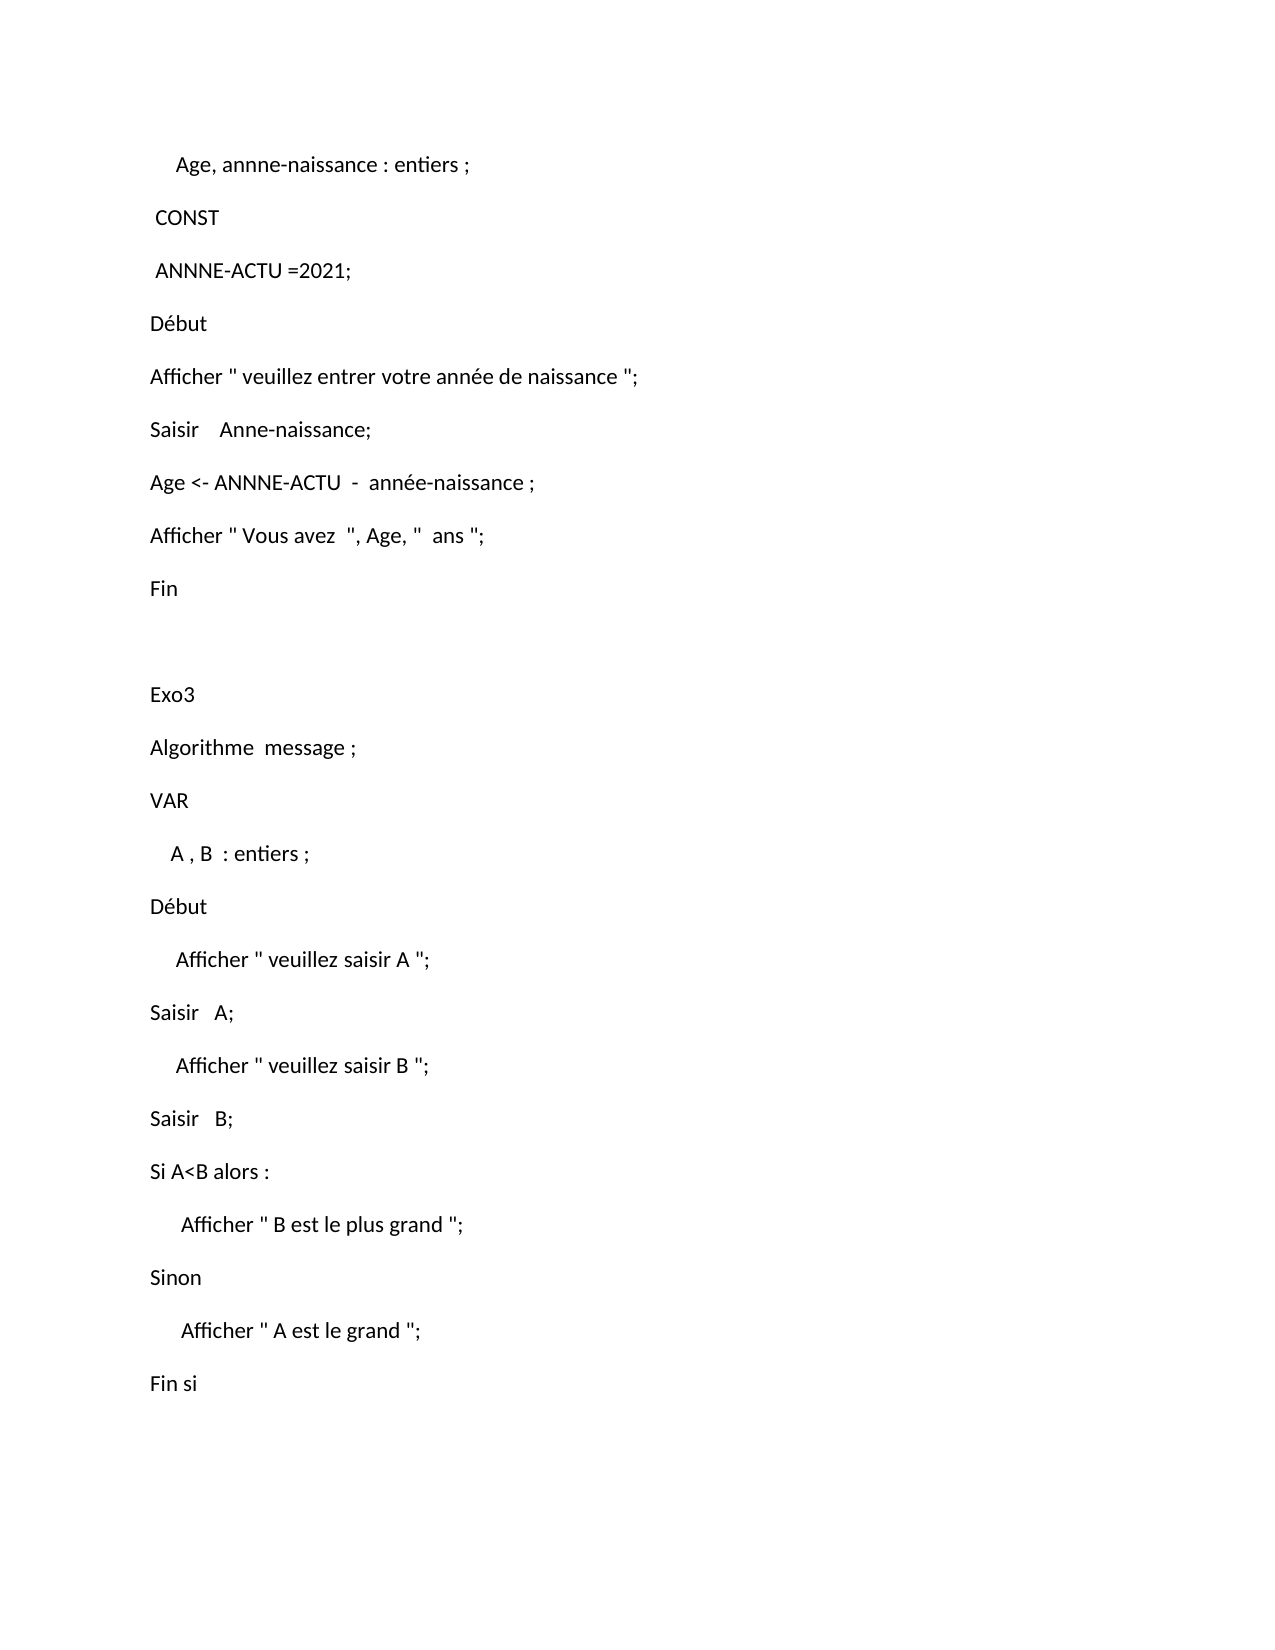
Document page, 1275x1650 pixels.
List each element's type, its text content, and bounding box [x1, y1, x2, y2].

text Afficher " veuillez saisir B "; [150, 1051, 1125, 1079]
text Exo3 [150, 680, 1125, 708]
text Sinon [150, 1263, 1125, 1291]
text Fin si [150, 1369, 1125, 1397]
text Age, annne-naissance : entiers ; [150, 150, 1125, 178]
text VAR [150, 786, 1125, 814]
text Afficher " veuillez saisir A "; [150, 945, 1125, 973]
text Saisir Anne-naissance; [150, 415, 1125, 443]
text Afficher " B est le plus grand "; [150, 1210, 1125, 1238]
text Début [150, 892, 1125, 920]
text Afficher " Vous avez ", Age, " ans "; [150, 521, 1125, 549]
text Age <- ANNNE-ACTU - année-naissance ; [150, 468, 1125, 496]
text Saisir A; [150, 998, 1125, 1026]
text Début [150, 309, 1125, 337]
text Afficher " A est le grand "; [150, 1316, 1125, 1344]
text Afficher " veuillez entrer votre année de naissance "; [150, 362, 1125, 390]
text Algorithme message ; [150, 733, 1125, 761]
text ANNNE-ACTU =2021; [150, 256, 1125, 284]
text Fin [150, 574, 1125, 602]
text CONST [150, 203, 1125, 231]
text Saisir B; [150, 1104, 1125, 1132]
text Si A<B alors : [150, 1157, 1125, 1185]
text A , B : entiers ; [150, 839, 1125, 867]
